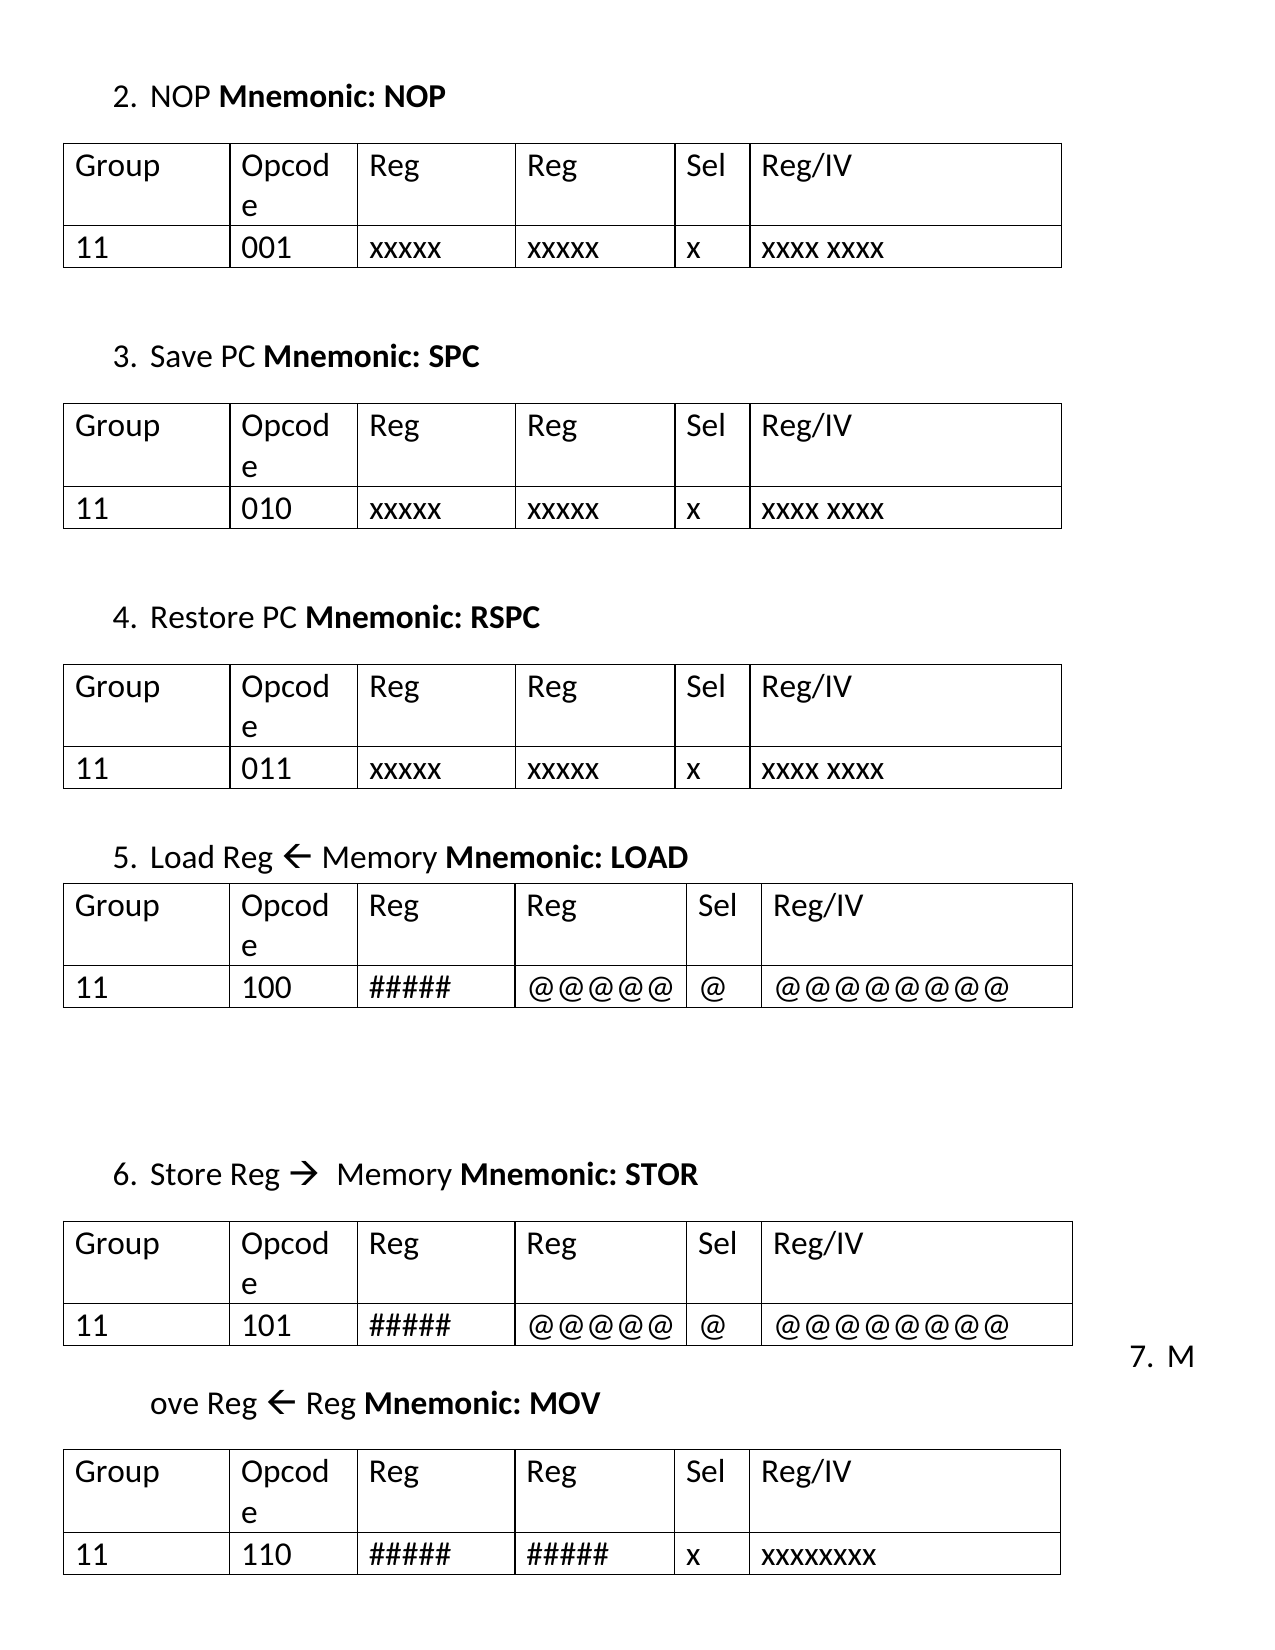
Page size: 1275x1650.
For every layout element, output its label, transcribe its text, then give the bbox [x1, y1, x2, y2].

table_header Sel [676, 144, 749, 225]
table_cell 11 [64, 487, 229, 527]
table_header Reg [516, 404, 674, 486]
table_header Opcode [231, 665, 357, 746]
table_header Opcode [231, 404, 357, 486]
table_cell xxxxx [358, 487, 515, 527]
list Store Reg Memory Mnemonic: STOR [112, 1153, 1200, 1194]
table_cell x [676, 487, 749, 527]
table_header Reg [516, 884, 686, 965]
table_header Reg [358, 884, 514, 965]
table_cell x [676, 747, 749, 788]
table_header Opcode [230, 1222, 357, 1303]
table_cell xxxxx [358, 747, 515, 788]
table_header Reg [516, 1222, 686, 1303]
table_header Sel [676, 665, 749, 746]
table_cell ##### [358, 1533, 514, 1574]
table_header Reg/IV [762, 884, 1072, 965]
table_cell 001 [231, 226, 357, 267]
table_cell @@@@@@@@ [762, 1304, 1072, 1345]
table_header Reg [358, 1222, 514, 1303]
table_cell 11 [64, 1533, 229, 1574]
table_header Opcode [230, 1450, 357, 1532]
table_header Reg [358, 404, 515, 486]
table_header Reg/IV [762, 1222, 1072, 1303]
table_header Group [64, 665, 229, 746]
list Move Reg Reg Mnemonic: MOV [112, 1335, 1200, 1422]
table_cell xxxx xxxx [751, 226, 1061, 267]
table_header Group [64, 1222, 229, 1303]
table_header Group [64, 404, 229, 486]
table_cell 11 [64, 747, 229, 788]
table_cell @ [687, 1304, 761, 1345]
table_cell xxxxx [516, 747, 674, 788]
table_cell 11 [64, 226, 229, 267]
list NOP Mnemonic: NOP [112, 75, 1200, 116]
list Load Reg Memory Mnemonic: LOAD [112, 836, 1200, 876]
table_header Group [64, 884, 229, 965]
table_header Reg [516, 144, 674, 225]
table_header Opcode [230, 884, 357, 965]
table_cell 011 [231, 747, 357, 788]
table_header Reg/IV [751, 665, 1061, 746]
table_cell xxxx xxxx [751, 747, 1061, 788]
table_cell 101 [230, 1304, 357, 1345]
table_header Group [64, 144, 229, 225]
table_header Reg [358, 1450, 514, 1532]
table_cell 11 [64, 966, 229, 1007]
table_header Reg [358, 144, 515, 225]
table_header Sel [676, 404, 749, 486]
table_header Opcode [231, 144, 357, 225]
table_header Group [64, 1450, 229, 1532]
table_cell xxxx xxxx [751, 487, 1061, 527]
table_cell 010 [231, 487, 357, 527]
table_cell ##### [358, 1304, 514, 1345]
table_cell xxxxx [358, 226, 515, 267]
table_header Sel [687, 884, 761, 965]
list Save PC Mnemonic: SPC [112, 336, 1200, 376]
table_cell 11 [64, 1304, 229, 1345]
table_cell 110 [230, 1533, 357, 1574]
table_cell xxxxxxxx [750, 1533, 1060, 1574]
table_cell x [675, 1533, 749, 1574]
table_header Reg/IV [751, 404, 1061, 486]
list Restore PC Mnemonic: RSPC [112, 596, 1200, 637]
table_header Reg/IV [750, 1450, 1060, 1532]
table_cell @@@@@@@@ [762, 966, 1072, 1007]
table_cell xxxxx [516, 487, 674, 527]
table_header Reg [516, 665, 674, 746]
table_header Reg/IV [751, 144, 1061, 225]
table_header Reg [516, 1450, 674, 1532]
table_header Reg [358, 665, 515, 746]
table_cell @ [687, 966, 761, 1007]
table_header Sel [687, 1222, 761, 1303]
table_cell x [676, 226, 749, 267]
table_cell ##### [358, 966, 514, 1007]
table_cell 100 [230, 966, 357, 1007]
table_header Sel [675, 1450, 749, 1532]
table_cell @@@@@ [516, 966, 686, 1007]
table_cell ##### [516, 1533, 674, 1574]
table_cell xxxxx [516, 226, 674, 267]
table_cell @@@@@ [516, 1304, 686, 1345]
